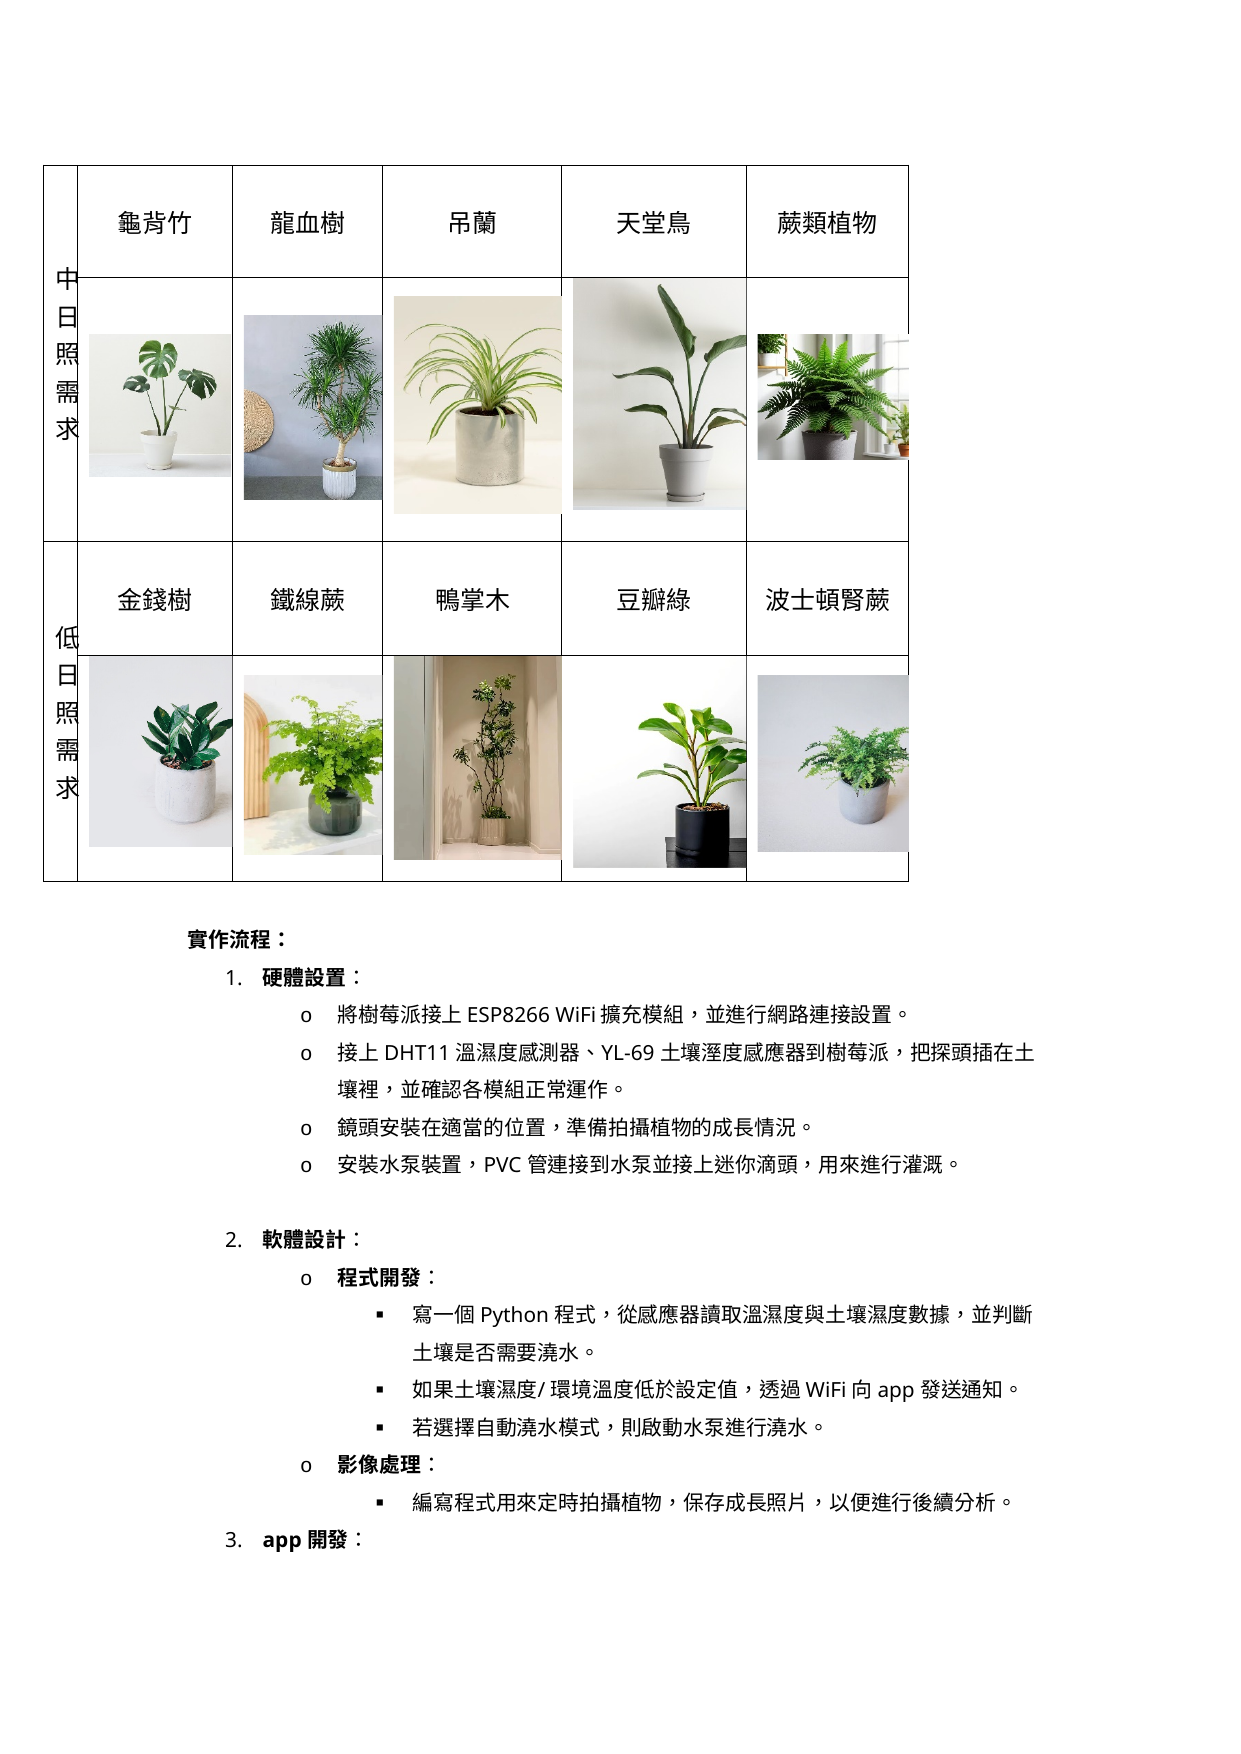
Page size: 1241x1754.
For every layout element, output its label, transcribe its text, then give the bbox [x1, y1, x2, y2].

list 鏡頭安裝在適當的位置，準備拍攝植物的成長情況。 [300, 1107, 1053, 1145]
picture [573, 656, 747, 868]
table_cell 金錢樹 [78, 542, 232, 655]
table_cell 天堂鳥 [562, 166, 746, 277]
table_cell 鐵線蕨 [233, 542, 382, 655]
table_cell [233, 656, 382, 881]
list 接上 DHT11 溫濕度感測器、YL-69 土壤溼度感應器到樹莓派，把探頭插在土壤裡，並確認各模組正常運作。 [300, 1032, 1053, 1107]
picture [757, 334, 909, 460]
list 影像處理： [300, 1445, 1053, 1482]
table_cell 吊蘭 [383, 166, 561, 277]
table_cell 蕨類植物 [747, 166, 908, 277]
list 硬體設置： [225, 957, 1053, 995]
table_cell 龜背竹 [78, 166, 232, 277]
picture [393, 656, 562, 860]
picture [393, 296, 562, 514]
table_cell 波士頓腎蕨 [747, 542, 908, 655]
table_cell [562, 278, 746, 541]
table_cell 中日照需求 [44, 166, 77, 541]
table_cell [747, 278, 908, 541]
list 安裝水泵裝置，PVC 管連接到水泵並接上迷你滴頭，用來進行灌溉。 [300, 1145, 1053, 1182]
list 將樹莓派接上ESP8266 WiFi擴充模組，並進行網路連接設置。 [300, 995, 1053, 1032]
list 程式開發： [300, 1257, 1053, 1295]
picture [243, 315, 383, 500]
list 若選擇自動澆水模式，則啟動水泵進行澆水。 [375, 1407, 1053, 1445]
table_cell [78, 656, 232, 881]
table_cell [383, 278, 561, 541]
picture [89, 656, 233, 847]
table_cell [747, 656, 908, 881]
list 如果土壤濕度/ 環境溫度低於設定值，透過 WiFi 向 app 發送通知。 [375, 1370, 1053, 1407]
table_cell [383, 656, 561, 881]
list 軟體設計： [225, 1220, 1053, 1257]
table_cell 鴨掌木 [383, 542, 561, 655]
list app 開發： [225, 1520, 1053, 1557]
table_cell [78, 278, 232, 541]
list 寫一個 Python 程式，從感應器讀取溫濕度與土壤濕度數據，並判斷土壤是否需要澆水。 [375, 1295, 1053, 1370]
list 編寫程式用來定時拍攝植物，保存成長照片，以便進行後續分析。 [375, 1482, 1053, 1520]
table_cell [562, 656, 746, 881]
text 實作流程： [187, 920, 1053, 957]
picture [89, 334, 232, 477]
table_cell 龍血樹 [233, 166, 382, 277]
table_cell 低日照需求 [44, 542, 77, 881]
picture [573, 278, 747, 510]
picture [243, 675, 383, 855]
picture [757, 675, 909, 852]
table_cell 豆瓣綠 [562, 542, 746, 655]
table_cell [233, 278, 382, 541]
